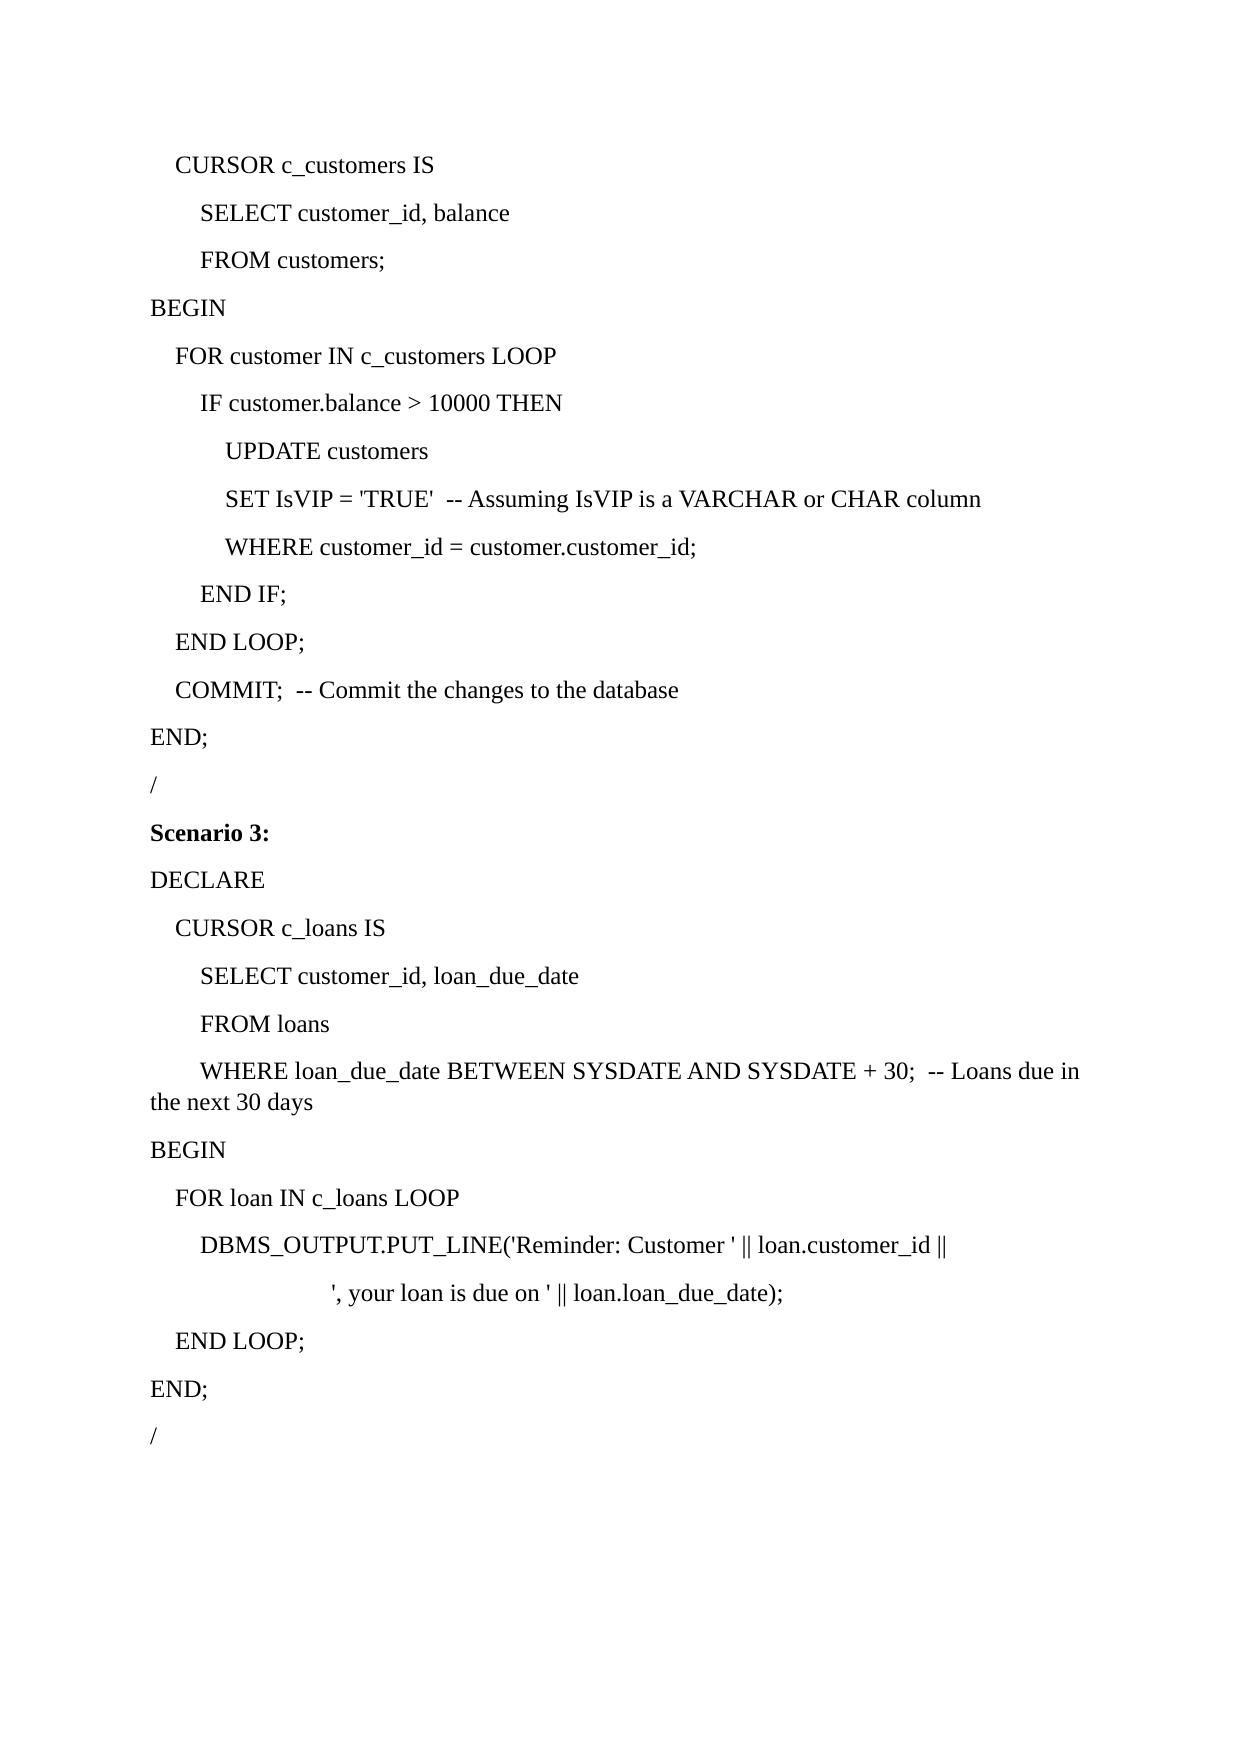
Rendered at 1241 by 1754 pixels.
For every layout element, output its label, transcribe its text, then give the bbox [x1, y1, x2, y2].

text ', your loan is due on ' || loan.loan_due_date); [150, 1278, 1090, 1307]
text CURSOR c_loans IS [150, 913, 1090, 942]
text / [150, 1421, 1090, 1450]
text DECLARE [150, 866, 1090, 894]
text WHERE customer_id = customer.customer_id; [150, 532, 1090, 560]
text BEGIN [150, 1135, 1090, 1164]
text WHERE loan_due_date BETWEEN SYSDATE AND SYSDATE + 30; -- Loans due in the next 30 days [150, 1056, 1090, 1116]
text FOR loan IN c_loans LOOP [150, 1183, 1090, 1212]
text END; [150, 722, 1090, 751]
text FROM loans [150, 1009, 1090, 1037]
text CURSOR c_customers IS [150, 150, 1090, 179]
text FROM customers; [150, 245, 1090, 274]
text SELECT customer_id, balance [150, 198, 1090, 226]
text DBMS_OUTPUT.PUT_LINE('Reminder: Customer ' || loan.customer_id || [150, 1231, 1090, 1259]
text UPDATE customers [150, 436, 1090, 465]
text / [150, 770, 1090, 799]
text BEGIN [150, 293, 1090, 322]
text END LOOP; [150, 1326, 1090, 1355]
text END; [150, 1374, 1090, 1402]
text COMMIT; -- Commit the changes to the database [150, 675, 1090, 703]
text IF customer.balance > 10000 THEN [150, 388, 1090, 417]
text SET IsVIP = 'TRUE' -- Assuming IsVIP is a VARCHAR or CHAR column [150, 484, 1090, 513]
text END LOOP; [150, 627, 1090, 656]
text FOR customer IN c_customers LOOP [150, 341, 1090, 369]
text SELECT customer_id, loan_due_date [150, 961, 1090, 990]
text END IF; [150, 579, 1090, 608]
text Scenario 3: [150, 818, 1090, 847]
